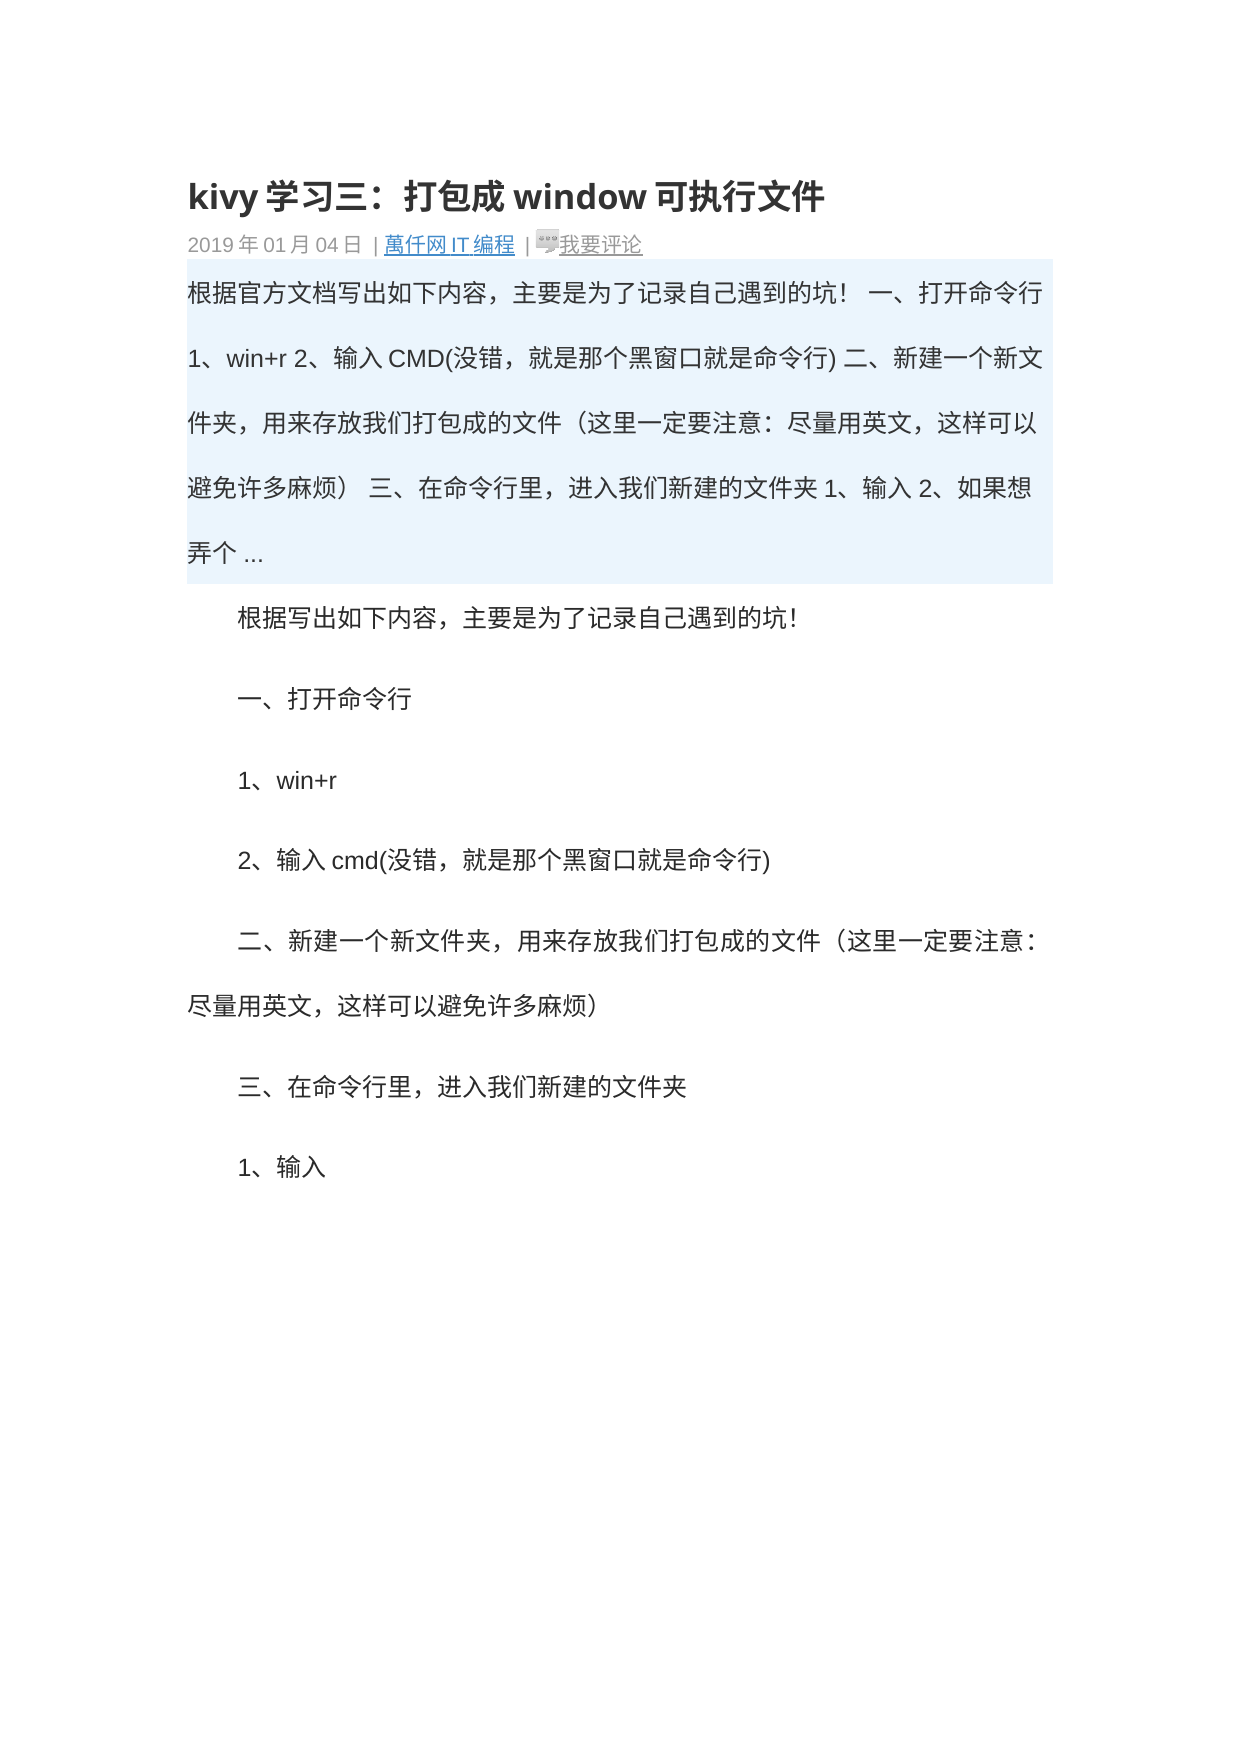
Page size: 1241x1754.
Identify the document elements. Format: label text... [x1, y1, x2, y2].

text 1、win+r [187, 746, 1053, 811]
text 1、输入 [187, 1133, 1053, 1198]
text 一、打开命令行 [187, 665, 1053, 730]
text 2019年01月04日 | 萬仟网IT编程 | 我要评论 [187, 227, 1053, 259]
text 二、新建一个新文件夹，用来存放我们打包成的文件（这里一定要注意：尽量用英文，这样可以避免许多麻烦） [187, 907, 1053, 1037]
text 2、输入cmd(没错，就是那个黑窗口就是命令行) [187, 826, 1053, 891]
text 根据写出如下内容，主要是为了记录自己遇到的坑！ [187, 584, 1053, 649]
text 三、在命令行里，进入我们新建的文件夹 [187, 1053, 1053, 1118]
text kivy学习三：打包成window可执行文件 [187, 162, 1053, 227]
picture [535, 228, 560, 253]
text 根据官方文档写出如下内容，主要是为了记录自己遇到的坑！ 一、打开命令行 1、win+r 2、输入CMD(没错，就是那个黑窗口就是命令行) 二、新建一个新文件夹，用来存放我们打包成的文件（这里一定要注意：尽量用英文，这样可以避免许多麻烦） 三、在命令行里，进入我们新建的文件夹 1、输入 2、如果想弄个 ... [187, 259, 1053, 584]
